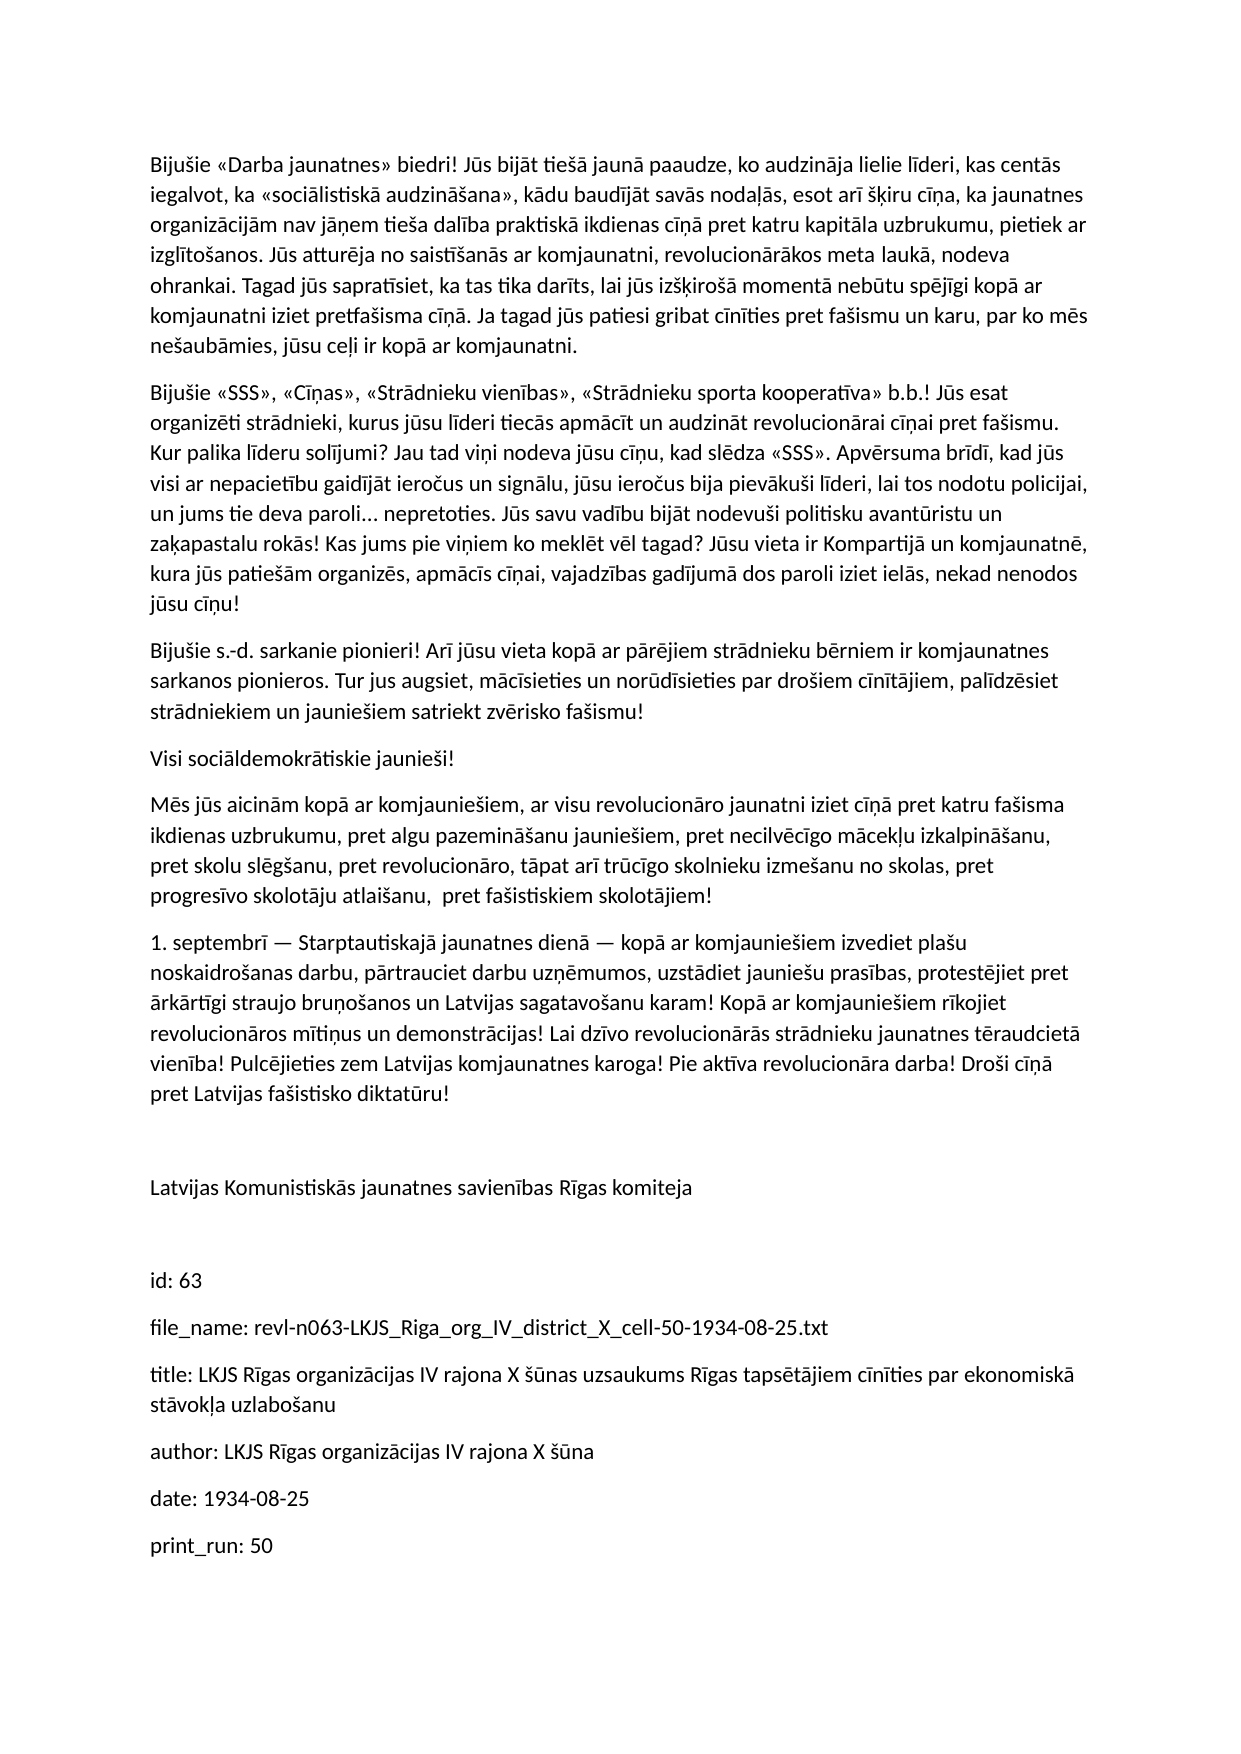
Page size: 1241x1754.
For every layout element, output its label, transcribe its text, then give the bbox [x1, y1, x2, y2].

text Visi sociāldemokrātiskie jaunieši! [150, 744, 1090, 772]
text Bijušie s.-d. sarkanie pionieri! Arī jūsu vieta kopā ar pārējiem strādnieku bērniem ir komjaunatnes sarkanos pionieros. Tur jus augsiet, mācīsieties un norūdīsieties par drošiem cīnītājiem, palīdzēsiet strādniekiem un jauniešiem satriekt zvērisko fašismu! [150, 636, 1090, 725]
text author: LKJS Rīgas organizācijas IV rajona X šūna [150, 1437, 1090, 1466]
text date: 1934-08-25 [150, 1484, 1090, 1512]
text id: 63 [150, 1267, 1090, 1295]
text Latvijas Komunistiskās jaunatnes savienības Rīgas komiteja [150, 1173, 1090, 1201]
text title: LKJS Rīgas organizācijas IV rajona X šūnas uzsaukums Rīgas tapsētājiem cīnīties par ekonomiskā stāvokļa uzlabošanu [150, 1360, 1090, 1419]
text file_name: revl-n063-LKJS_Riga_org_IV_district_X_cell-50-1934-08-25.txt [150, 1313, 1090, 1342]
text Mēs jūs aicinām kopā ar komjauniešiem, ar visu revolucionāro jaunatni iziet cīņā pret katru fašisma ikdienas uzbrukumu, pret algu pazemināšanu jauniešiem, pret necilvēcīgo mācekļu izkalpināšanu, pret skolu slēgšanu, pret revolucionāro, tāpat arī trūcīgo skolnieku izmešanu no skolas, pret progresīvo skolotāju atlaišanu, pret fašistiskiem skolotājiem! [150, 791, 1090, 909]
text 1. septembrī — Starptautiskajā jaunatnes dienā — kopā ar komjauniešiem izvediet plašu noskaidrošanas darbu, pārtrauciet darbu uzņēmumos, uzstādiet jauniešu prasības, protestējiet pret ārkārtīgi straujo bruņošanos un Latvijas sagatavošanu karam! Kopā ar komjauniešiem rīkojiet revolucionāros mītiņus un demonstrācijas! Lai dzīvo revolucionārās strādnieku jaunatnes tēraudcietā vienība! Pulcējieties zem Latvijas komjaunatnes karoga! Pie aktīva revolucionāra darba! Droši cīņā pret Latvijas fašistisko diktatūru! [150, 928, 1090, 1107]
text print_run: 50 [150, 1531, 1090, 1559]
